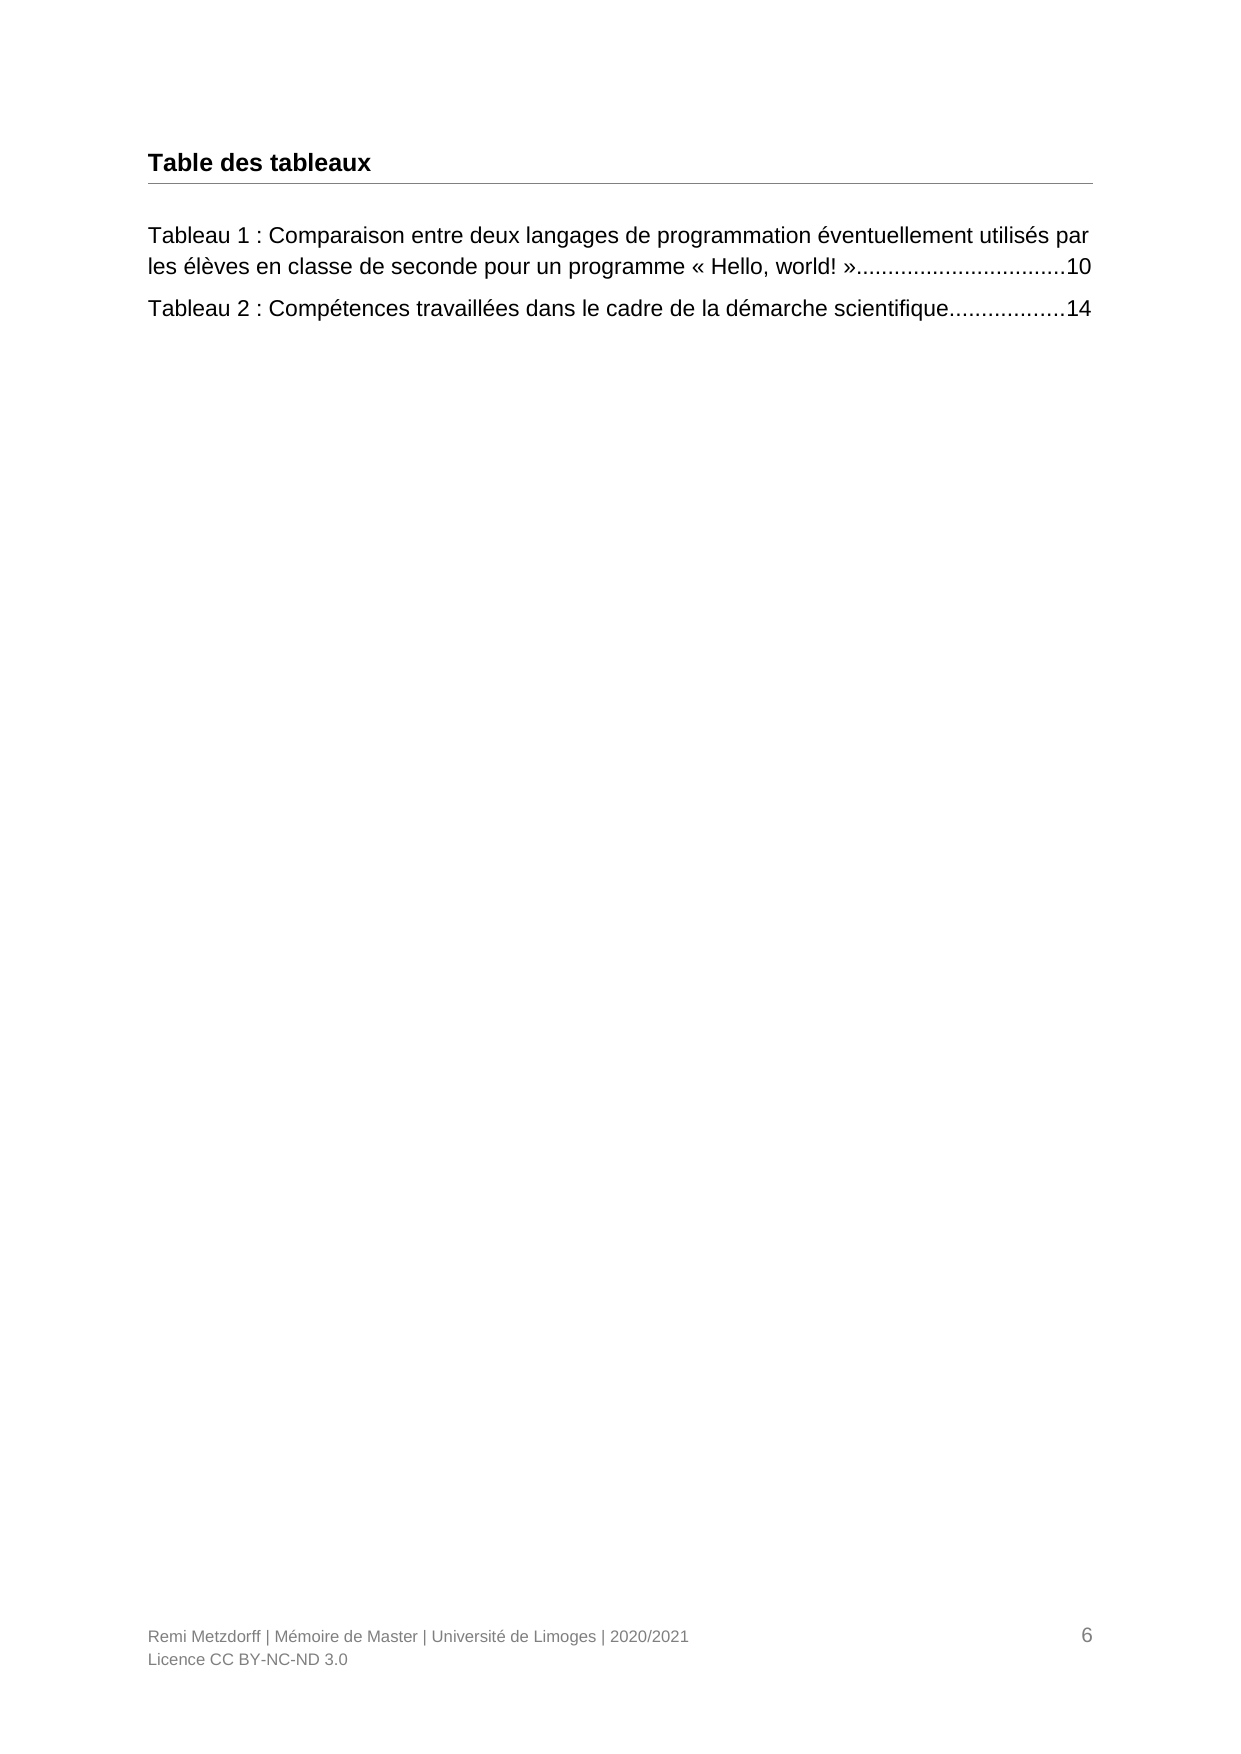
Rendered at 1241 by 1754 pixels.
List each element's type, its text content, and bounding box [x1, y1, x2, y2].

text Table des tableaux [148, 148, 1093, 183]
text Tableau 2 : Compétences travaillées dans le cadre de la démarche scientifique 14 [148, 295, 1093, 322]
text Tableau 1 : Comparaison entre deux langages de programmation éventuellement utilisés par les élèves en classe de seconde pour un programme « Hello, world! ». 10 [148, 222, 1093, 279]
